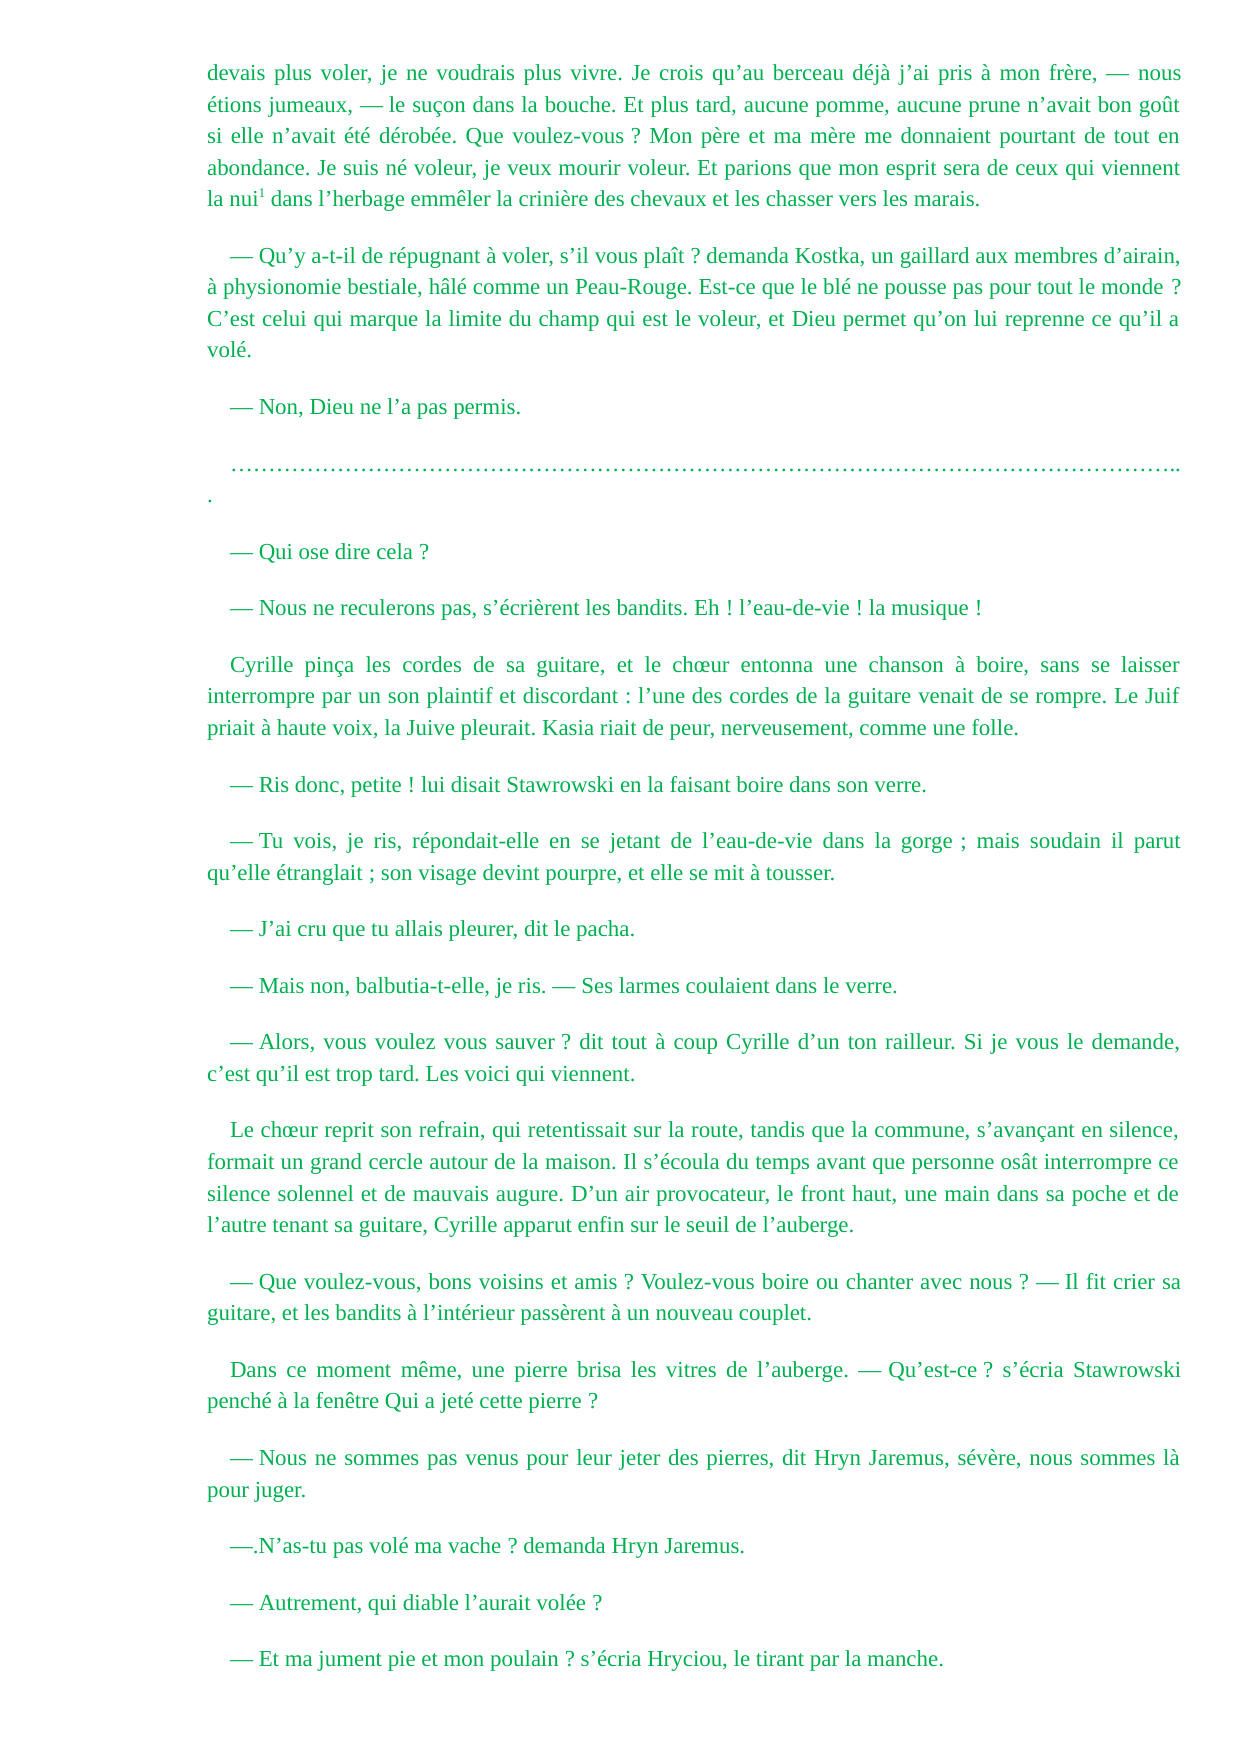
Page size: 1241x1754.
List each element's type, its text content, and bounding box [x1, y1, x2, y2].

text — Tu vois, je ris, répondait-elle en se jetant de l’eau-de-vie dans la gorge ; mais soudain il parut qu’elle étranglait ; son visage devint pourpre, et elle se mit à tousser. [207, 827, 1181, 885]
text —.N’as-tu pas volé ma vache ? demanda Hryn Jaremus. [207, 1532, 1181, 1558]
text — Ris donc, petite ! lui disait Stawrowski en la faisant boire dans son verre. [207, 771, 1181, 797]
text — Autrement, qui diable l’aurait volée ? [207, 1589, 1181, 1615]
text Dans ce moment même, une pierre brisa les vitres de l’auberge. — Qu’est-ce ? s’écria Stawrowski penché à la fenêtre Qui a jeté cette pierre ? [207, 1356, 1181, 1414]
text — Alors, vous voulez vous sauver ? dit tout à coup Cyrille d’un ton railleur. Si je vous le demande, c’est qu’il est trop tard. Les voici qui viennent. [207, 1028, 1181, 1086]
text — Qu’y a-t-il de répugnant à voler, s’il vous plaît ? demanda Kostka, un gaillard aux membres d’airain, à physionomie bestiale, hâlé comme un Peau-Rouge. Est-ce que le blé ne pousse pas pour tout le monde ? C’est celui qui marque la limite du champ qui est le voleur, et Dieu permet qu’on lui reprenne ce qu’il a volé. [207, 242, 1181, 363]
text — Que voulez-vous, bons voisins et amis ? Voulez-vous boire ou chanter avec nous ? — Il fit crier sa guitare, et les bandits à l’intérieur passèrent à un nouveau couplet. [207, 1268, 1181, 1326]
text — Et ma jument pie et mon poulain ? s’écria Hryciou, le tirant par la manche. [207, 1645, 1181, 1672]
text — Mais non, balbutia-t-elle, je ris. — Ses larmes coulaient dans le verre. [207, 972, 1181, 998]
text — J’ai cru que tu allais pleurer, dit le pacha. [207, 915, 1181, 942]
text — Qui ose dire cela ? [207, 538, 1181, 564]
text Cyrille pinça les cordes de sa guitare, et le chœur entonna une chanson à boire, sans se laisser interrompre par un son plaintif et discordant : l’une des cordes de la guitare venait de se rompre. Le Juif priait à haute voix, la Juive pleurait. Kasia riait de peur, nerveusement, comme une folle. [207, 651, 1181, 740]
text ……………………………………………………………………………………………………………... [207, 450, 1181, 508]
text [207, 59, 1181, 212]
text — Non, Dieu ne l’a pas permis. [207, 393, 1181, 419]
text Le chœur reprit son refrain, qui retentissait sur la route, tandis que la commune, s’avançant en silence, formait un grand cercle autour de la maison. Il s’écoula du temps avant que personne osât interrompre ce silence solennel et de mauvais augure. D’un air provocateur, le front haut, une main dans sa poche et de l’autre tenant sa guitare, Cyrille apparut enfin sur le seuil de l’auberge. [207, 1117, 1181, 1238]
text — Nous ne reculerons pas, s’écrièrent les bandits. Eh ! l’eau-de-vie ! la musique ! [207, 594, 1181, 621]
text — Nous ne sommes pas venus pour leur jeter des pierres, dit Hryn Jaremus, sévère, nous sommes là pour juger. [207, 1444, 1181, 1502]
